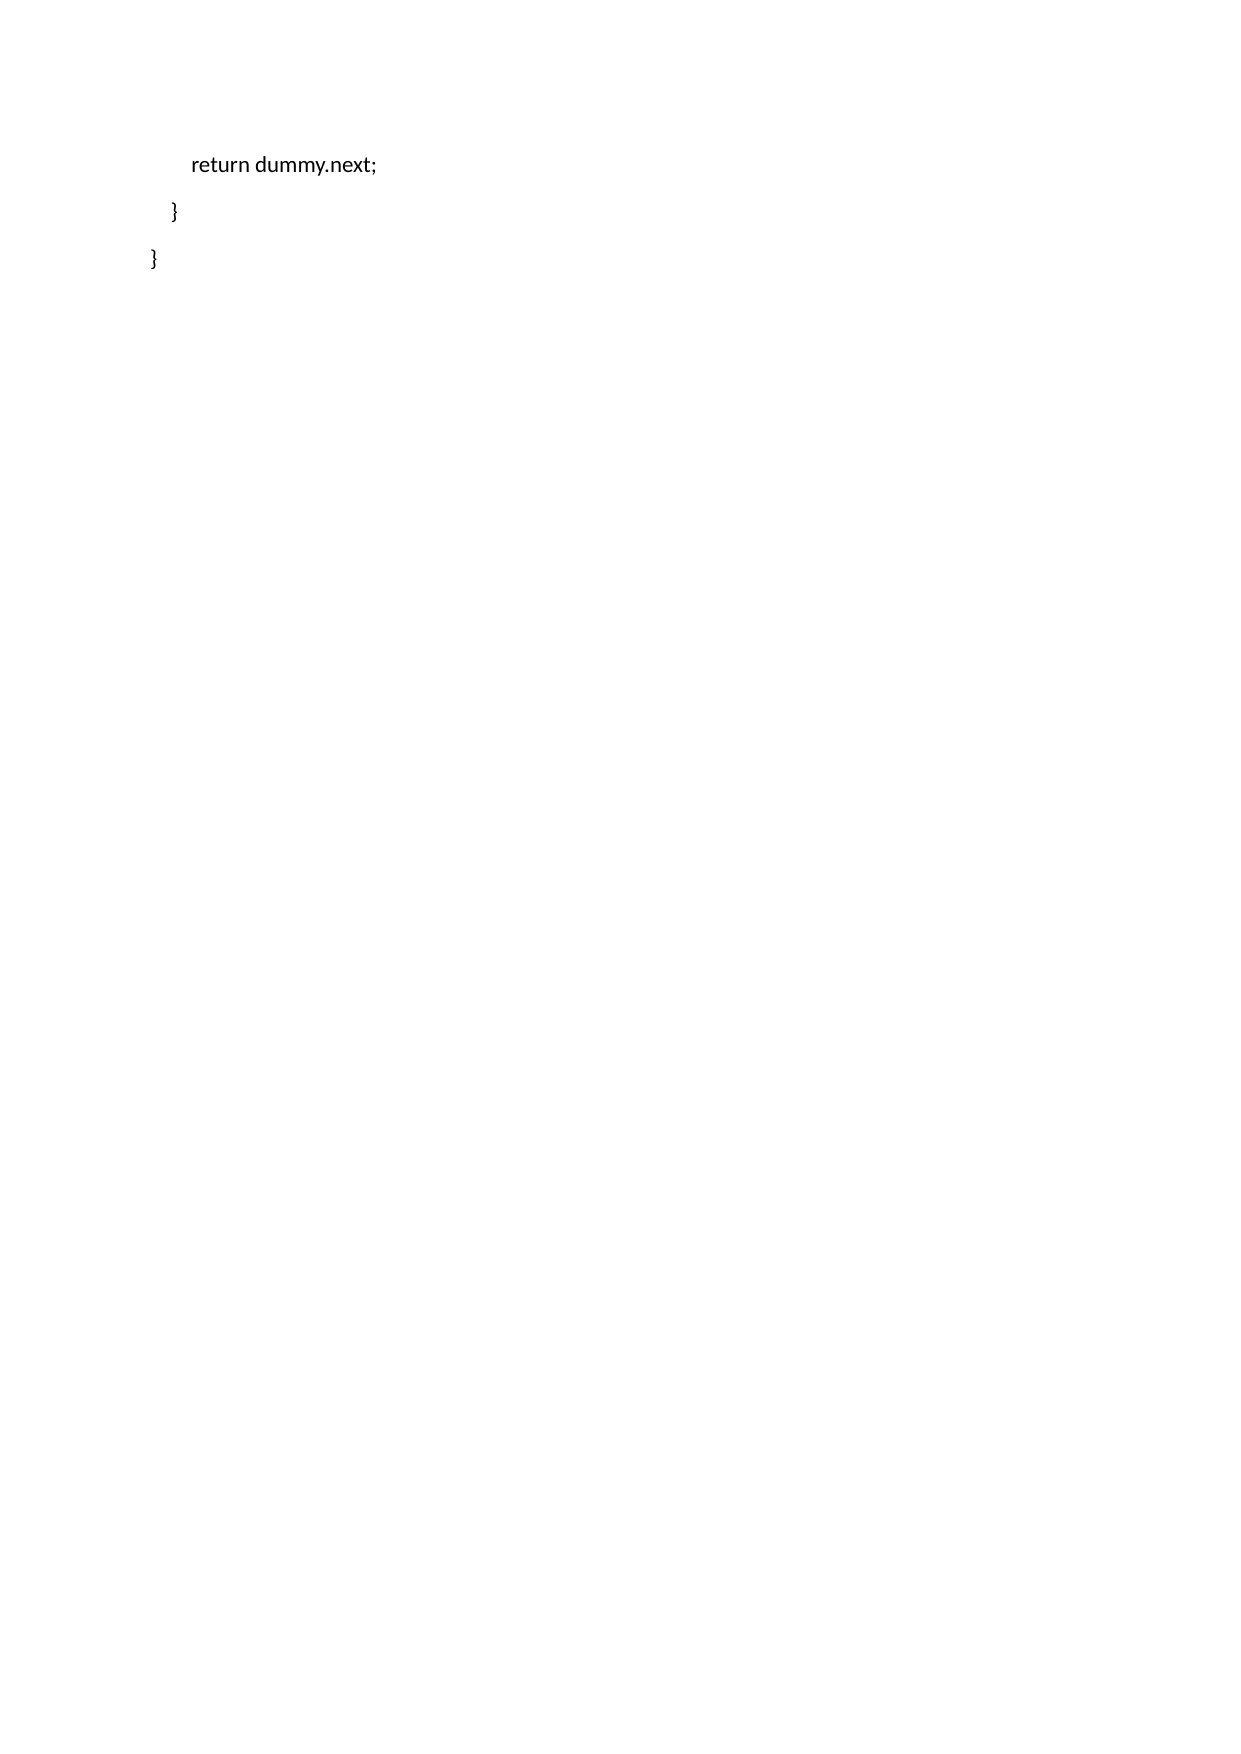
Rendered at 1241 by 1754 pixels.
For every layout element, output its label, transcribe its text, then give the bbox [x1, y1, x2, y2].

text } [150, 244, 1090, 272]
text } [150, 197, 1090, 225]
text return dummy.next; [150, 150, 1090, 178]
